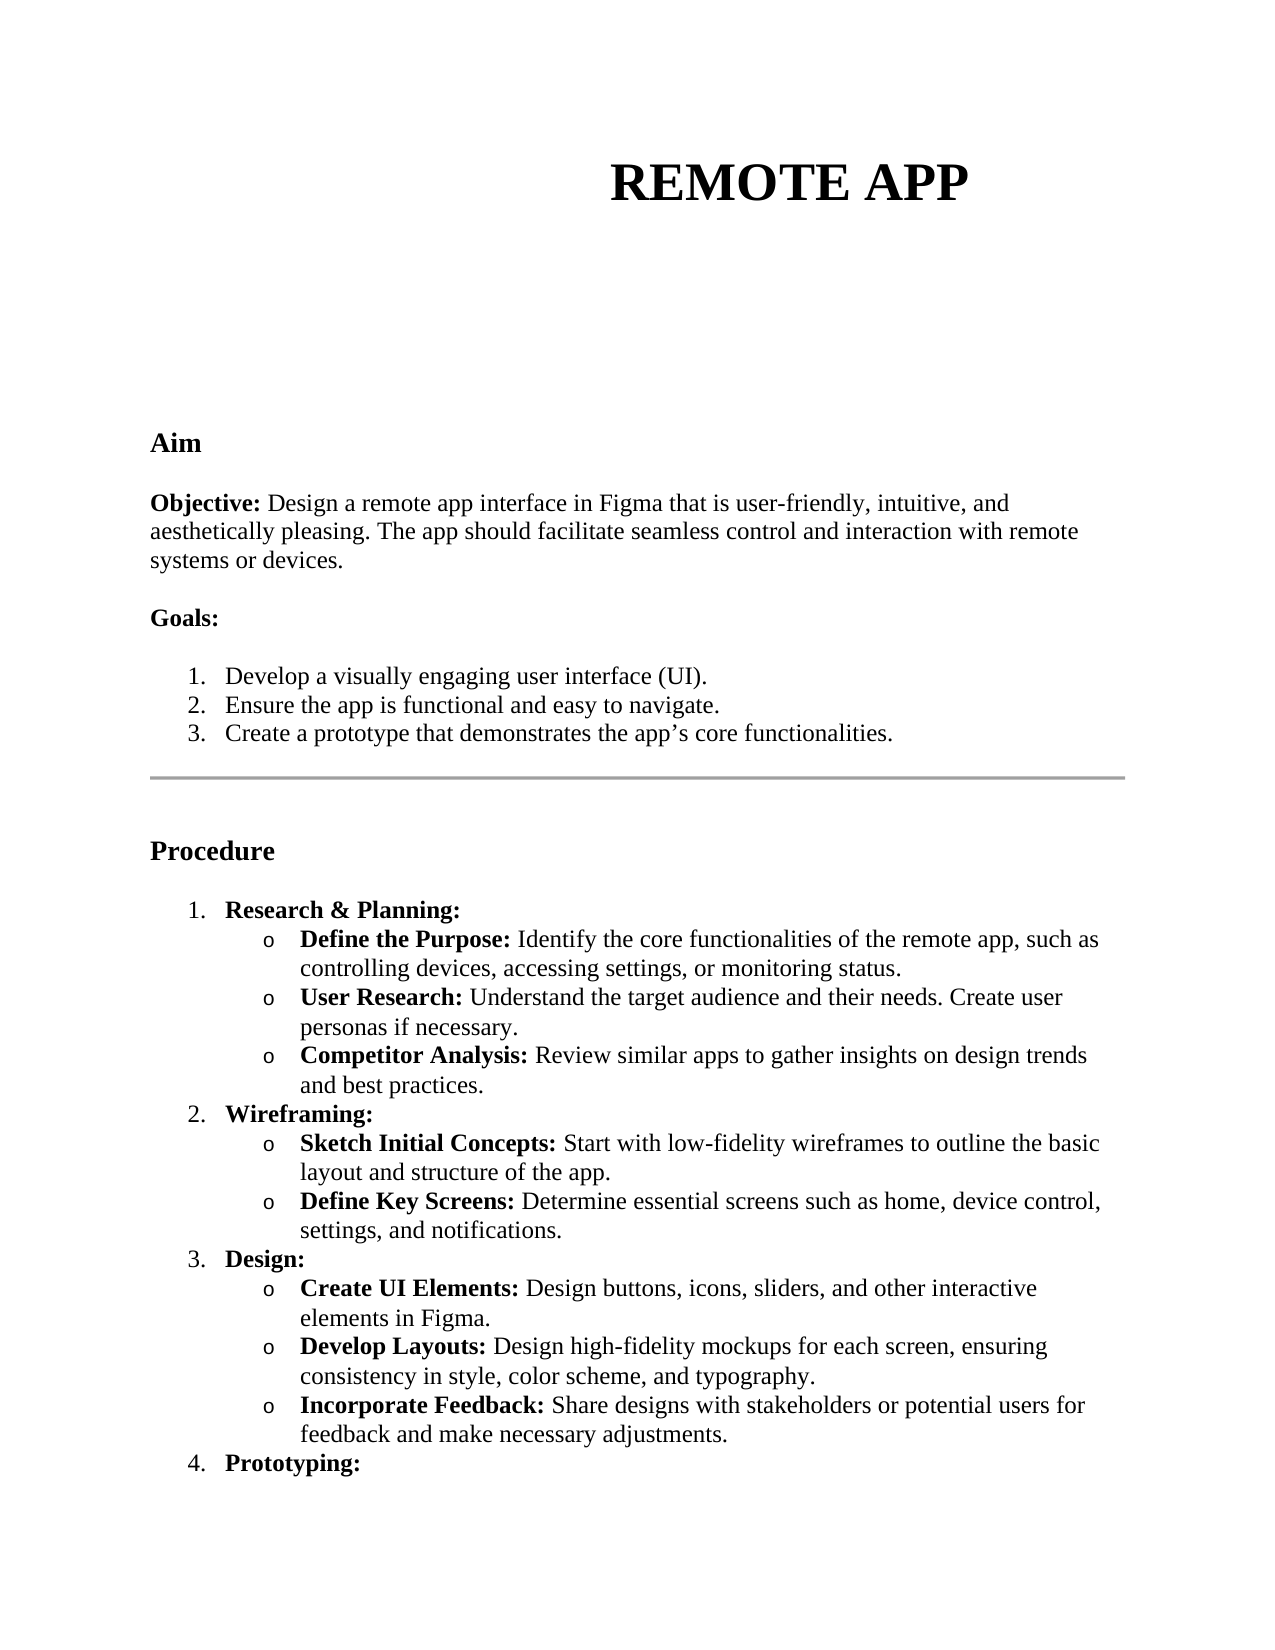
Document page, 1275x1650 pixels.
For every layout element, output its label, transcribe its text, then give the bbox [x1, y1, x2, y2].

text REMOTE APP [150, 150, 1125, 212]
list Define Key Screens: Determine essential screens such as home, device control, settings, and notifications. [262, 1186, 1125, 1244]
list Create a prototype that demonstrates the app’s core functionalities. [187, 718, 1125, 747]
text Objective: Design a remote app interface in Figma that is user-friendly, intuitive, and aesthetically pleasing. The app should facilitate seamless control and interaction with remote systems or devices. [150, 488, 1125, 574]
list Ensure the app is functional and easy to navigate. [187, 690, 1125, 718]
list Research & Planning: [187, 895, 1125, 924]
list Create UI Elements: Design buttons, icons, sliders, and other interactive elements in Figma. [262, 1273, 1125, 1331]
list User Research: Understand the target audience and their needs. Create user personas if necessary. [262, 982, 1125, 1041]
list Competitor Analysis: Review similar apps to gather insights on design trends and best practices. [262, 1041, 1125, 1099]
list Design: [187, 1244, 1125, 1273]
list Define the Purpose: Identify the core functionalities of the remote app, such as controlling devices, accessing settings, or monitoring status. [262, 924, 1125, 982]
list Develop Layouts: Design high-fidelity mockups for each screen, ensuring consistency in style, color scheme, and typography. [262, 1331, 1125, 1390]
text Procedure [150, 834, 1125, 866]
list Develop a visually engaging user interface (UI). [187, 661, 1125, 690]
list Prototyping: [187, 1448, 1125, 1477]
list Incorporate Feedback: Share designs with stakeholders or potential users for feedback and make necessary adjustments. [262, 1390, 1125, 1448]
text Aim [150, 426, 1125, 458]
list Wireframing: [187, 1099, 1125, 1128]
list Sketch Initial Concepts: Start with low-fidelity wireframes to outline the basic layout and structure of the app. [262, 1128, 1125, 1186]
text Goals: [150, 603, 1125, 632]
